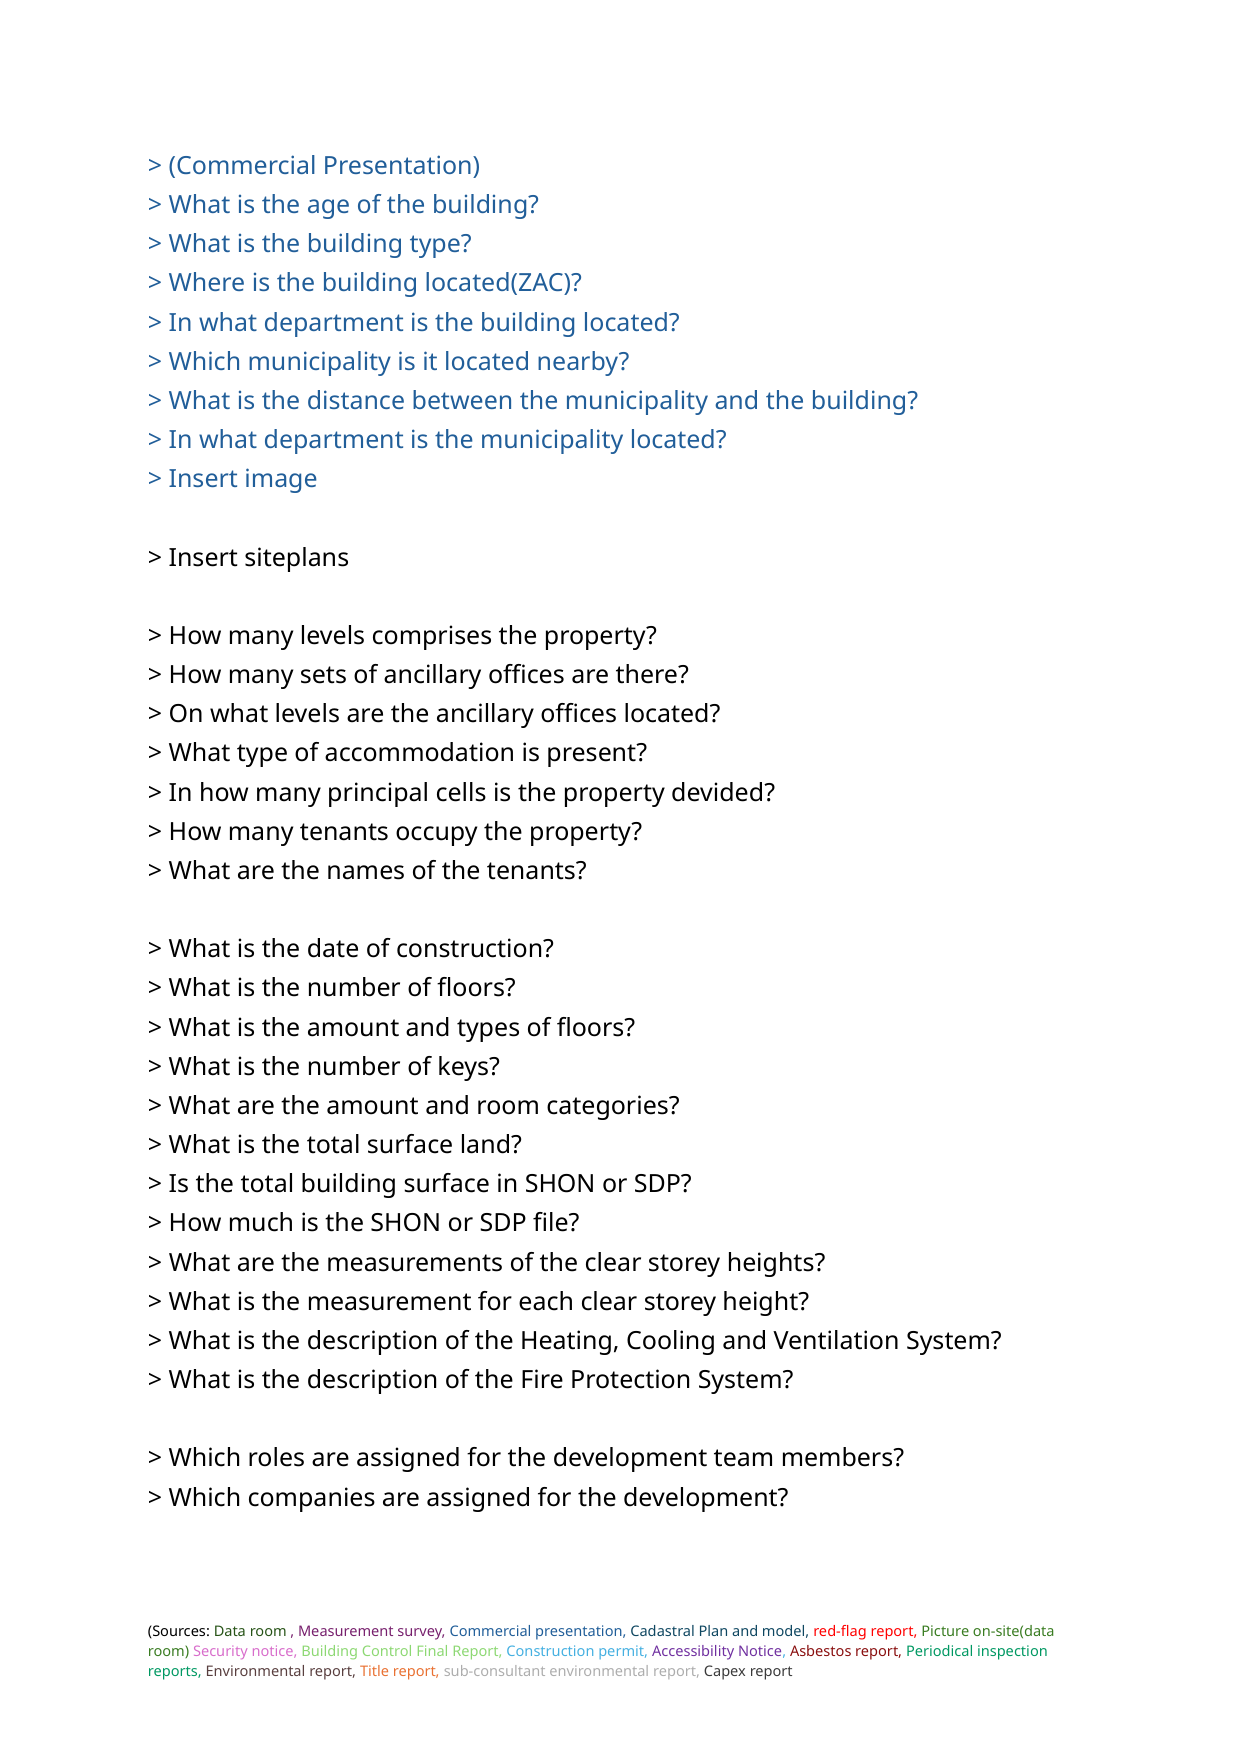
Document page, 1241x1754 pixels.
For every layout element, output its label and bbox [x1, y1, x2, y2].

text [148, 148, 1093, 1513]
